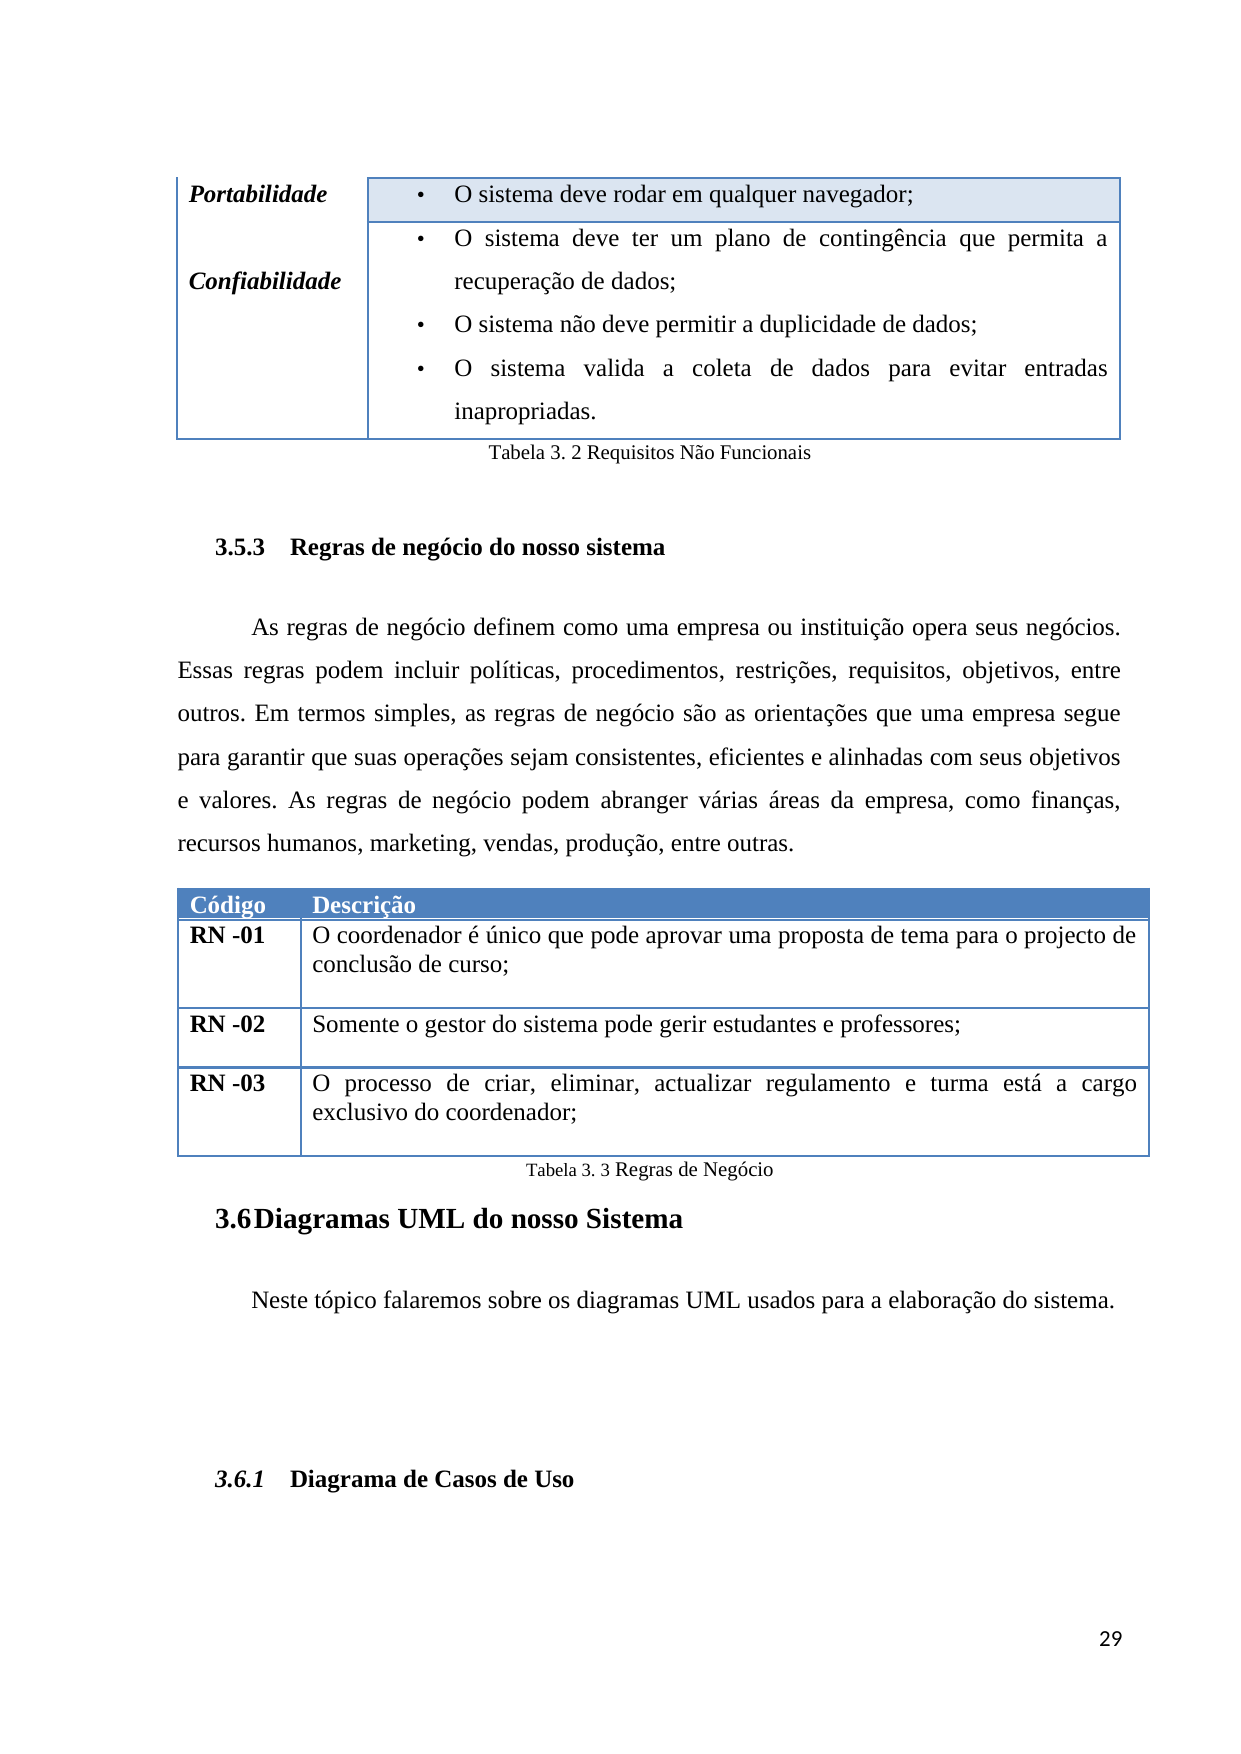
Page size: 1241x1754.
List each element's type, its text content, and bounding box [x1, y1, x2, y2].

table_cell RN -02 [179, 1009, 300, 1066]
text Neste tópico falaremos sobre os diagramas UML usados para a elaboração do sistema. [177, 1285, 1122, 1313]
table_header Descrição [302, 890, 1148, 918]
table_cell Somente o gestor do sistema pode gerir estudantes e professores; [302, 1009, 1148, 1066]
subtitle Diagramas UML do nosso Sistema [215, 1202, 1122, 1235]
table_cell Portabilidade [178, 177, 367, 221]
table_cell RN -03 [179, 1069, 300, 1155]
subtitle Regras de negócio do nosso sistema [215, 532, 1122, 561]
text As regras de negócio definem como uma empresa ou instituição opera seus negócios. Essas regras podem incluir políticas, procedimentos, restrições, requisitos, objetivos, entre outros. Em termos simples, as regras de negócio são as orientações que uma empresa segue para garantir que suas operações sejam consistentes, eficientes e alinhadas com seus objetivos e valores. As regras de negócio podem abranger várias áreas da empresa, como finanças, recursos humanos, marketing, vendas, produção, entre outras. [177, 612, 1122, 857]
subtitle Diagrama de Casos de Uso [215, 1464, 1122, 1493]
table_header Código [179, 890, 300, 918]
table_cell O sistema deve ter um plano de contingência que permita a recuperação de dados; O sistema não deve permitir a duplicidade de dados; O sistema valida a coleta de dados para evitar entradas inapropriadas. [369, 223, 1119, 438]
text Tabela 3. 2 Requisitos Não Funcionais [177, 440, 1122, 464]
table_cell O coordenador é único que pode aprovar uma proposta de tema para o projecto de conclusão de curso; [302, 921, 1148, 1007]
text Tabela 3. 3 Regras de Negócio [177, 1157, 1122, 1181]
table_cell Confiabilidade [178, 221, 367, 438]
table_cell O sistema deve rodar em qualquer navegador; [369, 179, 1119, 221]
table_cell O processo de criar, eliminar, actualizar regulamento e turma está a cargo exclusivo do coordenador; [302, 1069, 1148, 1155]
table_cell RN -01 [179, 921, 300, 1007]
